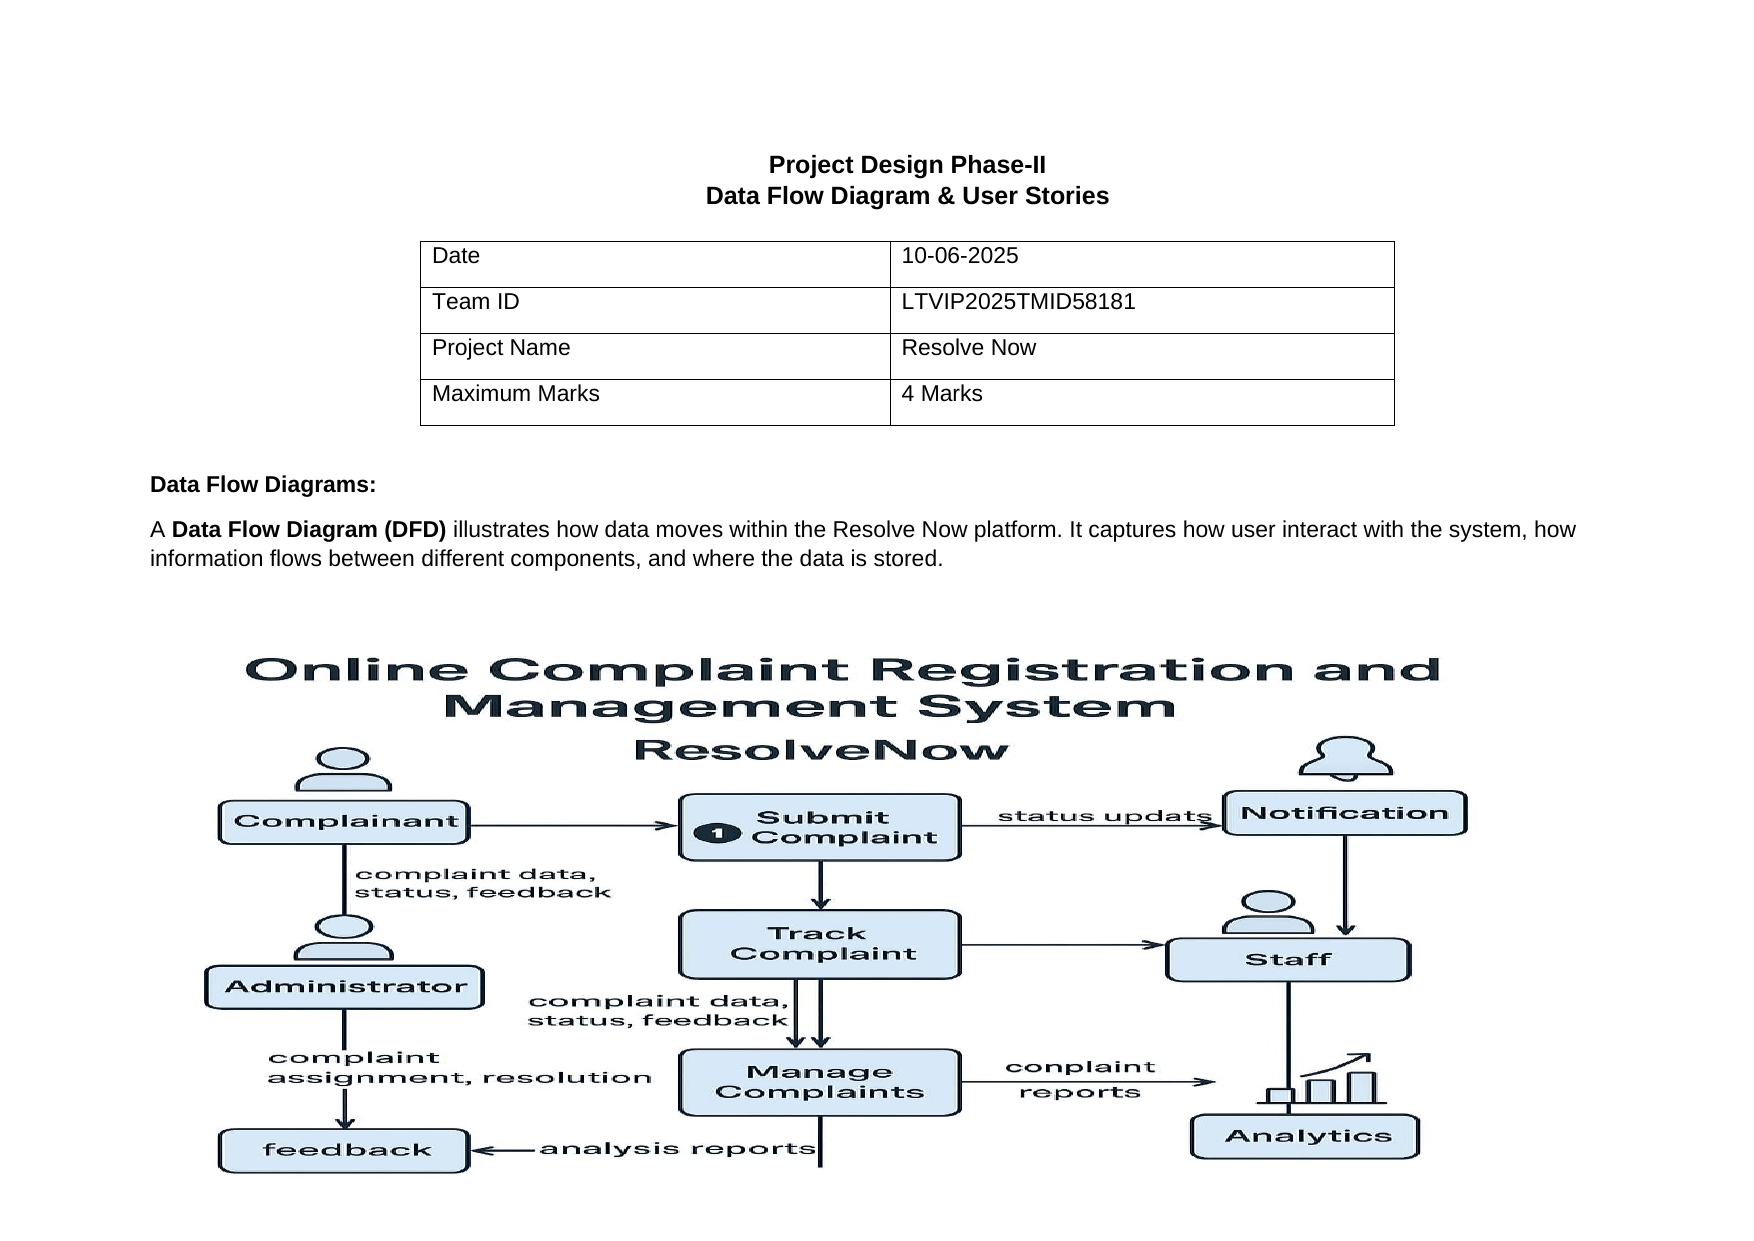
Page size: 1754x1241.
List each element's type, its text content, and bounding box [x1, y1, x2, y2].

text Data Flow Diagram & User Stories [150, 181, 1665, 210]
table_header 10-06-2025 [891, 242, 1394, 287]
table_cell Maximum Marks [421, 380, 890, 425]
picture [153, 638, 1499, 1195]
table_cell Resolve Now [891, 334, 1394, 379]
text A Data Flow Diagram (DFD) illustrates how data moves within the Resolve Now platform. It captures how user interact with the system, how information flows between different components, and where the data is stored. [150, 516, 1665, 571]
table_cell Project Name [421, 334, 890, 379]
table_cell Team ID [421, 288, 890, 333]
text Data Flow Diagrams: [150, 471, 1665, 498]
text Project Design Phase-II [150, 150, 1665, 179]
table_cell 4 Marks [891, 380, 1394, 425]
table_header Date [421, 242, 890, 287]
table_cell LTVIP2025TMID58181 [891, 288, 1394, 333]
